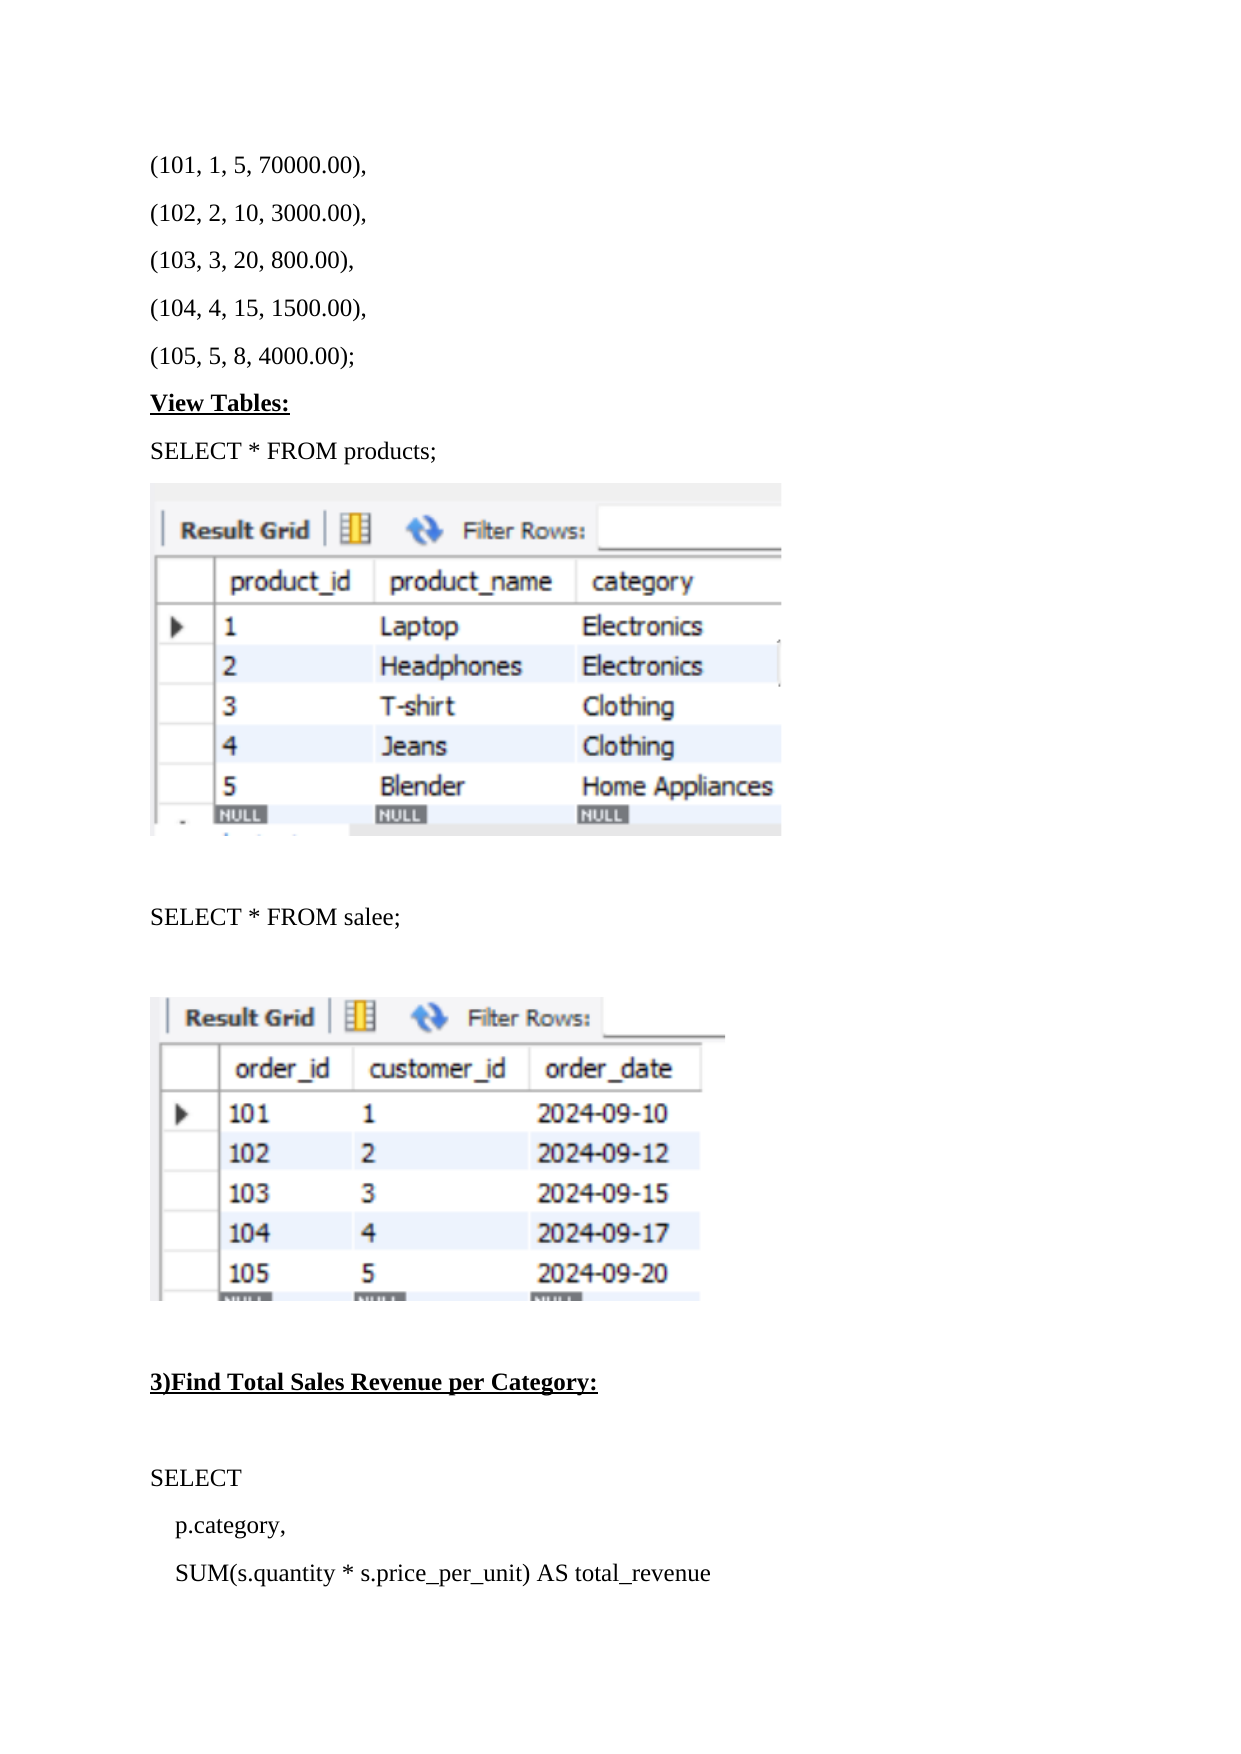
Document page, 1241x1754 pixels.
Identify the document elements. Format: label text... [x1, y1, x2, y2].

picture [150, 997, 725, 1301]
text (103, 3, 20, 800.00), [150, 245, 1090, 274]
text SELECT * FROM salee; [150, 902, 1090, 931]
text SELECT * FROM products; [150, 436, 1090, 465]
text View Tables: [150, 388, 1090, 417]
text (102, 2, 10, 3000.00), [150, 198, 1090, 226]
text (104, 4, 15, 1500.00), [150, 293, 1090, 322]
text (101, 1, 5, 70000.00), [150, 150, 1090, 179]
picture [150, 483, 782, 836]
text SELECT [150, 1463, 1090, 1491]
text p.category, [150, 1510, 1090, 1539]
text SUM(s.quantity * s.price_per_unit) AS total_revenue [150, 1558, 1090, 1587]
text (105, 5, 8, 4000.00); [150, 341, 1090, 369]
text 3)Find Total Sales Revenue per Category: [150, 1367, 1090, 1396]
